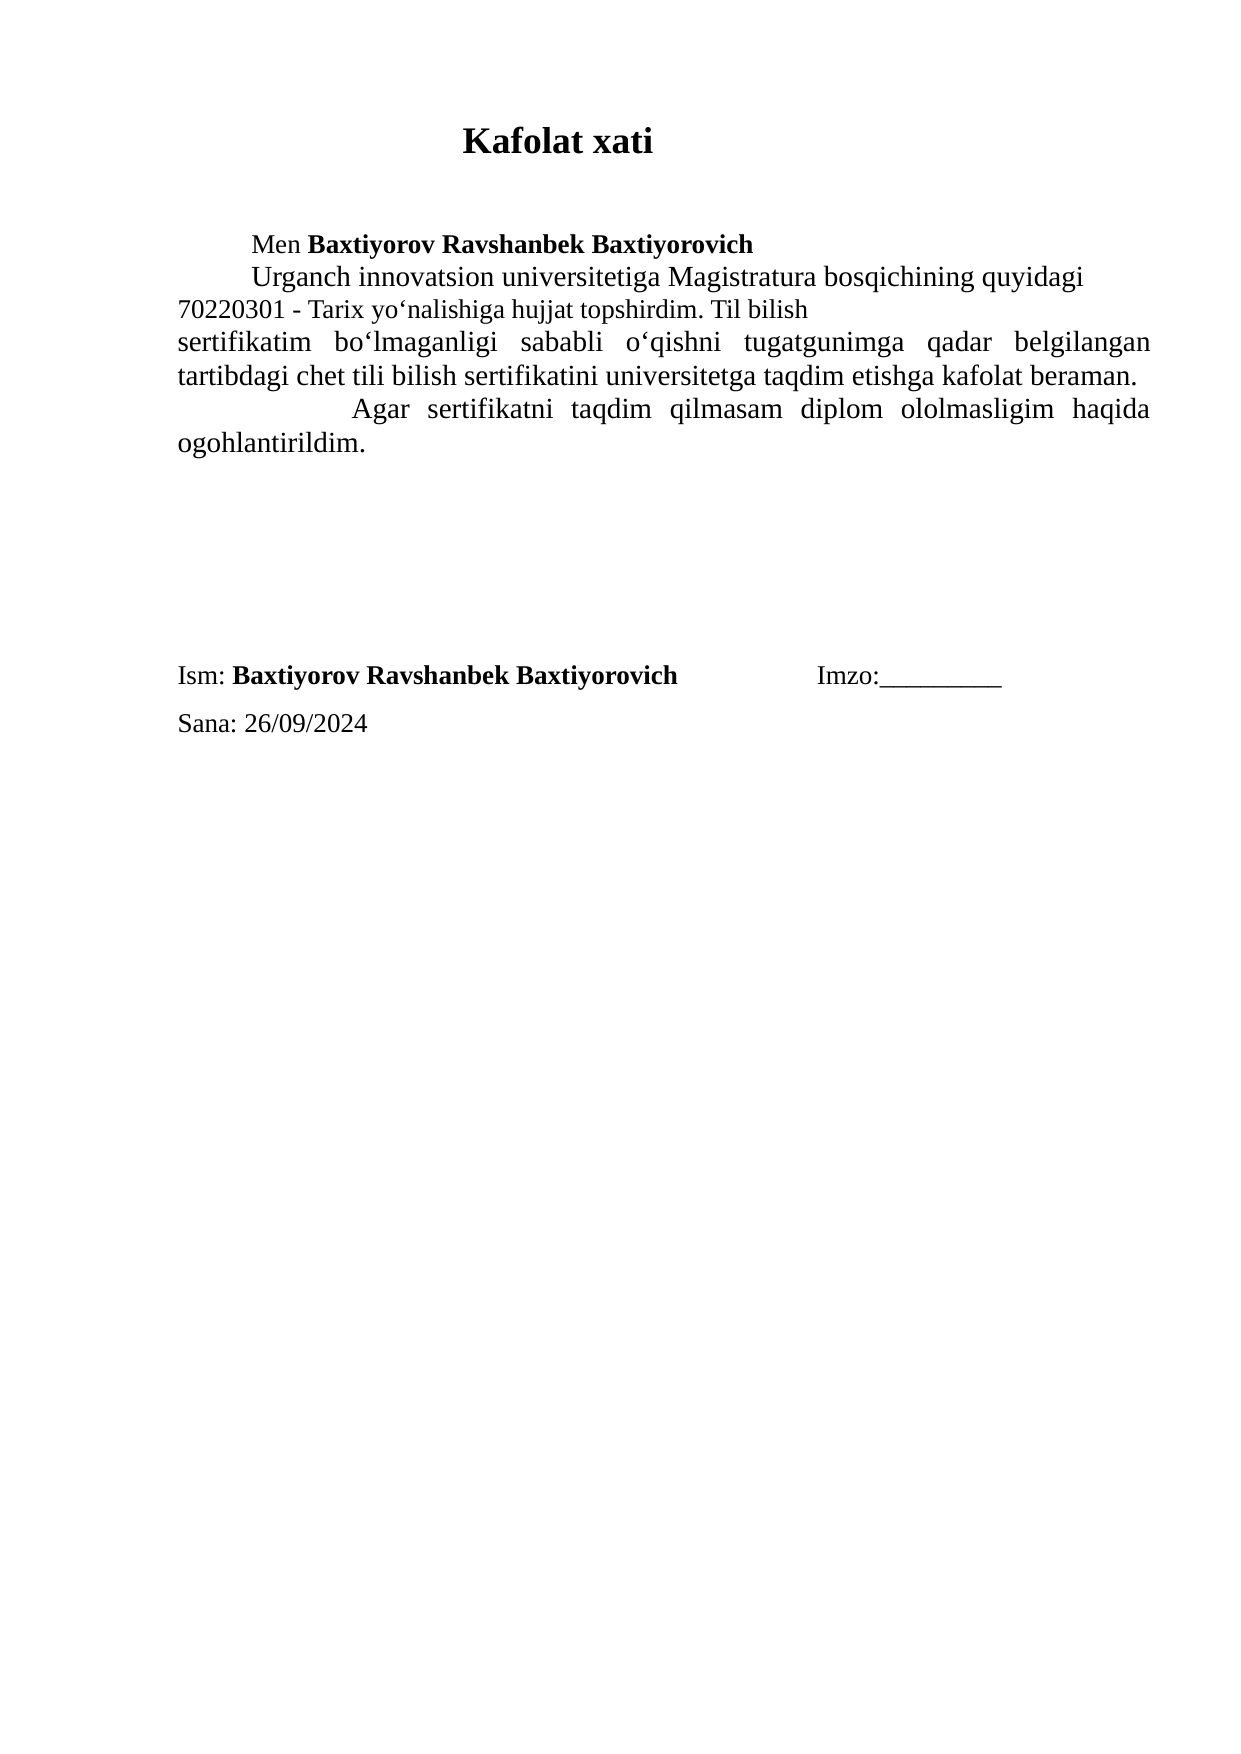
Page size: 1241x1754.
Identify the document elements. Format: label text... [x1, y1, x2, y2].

text Men Baxtiyorov Ravshanbek Baxtiyorovich [177, 228, 1152, 259]
text Kafolat xati [177, 118, 1152, 161]
text Agar sertifikatni taqdim qilmasam diplom ololmasligim haqida ogohlantirildim. [177, 391, 1152, 458]
text Urganch innovatsion universitetiga Magistratura bosqichining quyidagi [177, 259, 1152, 293]
text 70220301 - Tarix yo‘nalishiga hujjat topshirdim. Til bilish [177, 293, 1152, 324]
text sertifikatim bo‘lmaganligi sababli o‘qishni tugatgunimga qadar belgilangan tartibdagi chet tili bilish sertifikatini universitetga taqdim etishga kafolat beraman. [177, 324, 1152, 391]
text Ism: Baxtiyorov Ravshanbek Baxtiyorovich Imzo:_________ [177, 659, 1152, 690]
text Sana: 26/09/2024 [177, 707, 1152, 738]
